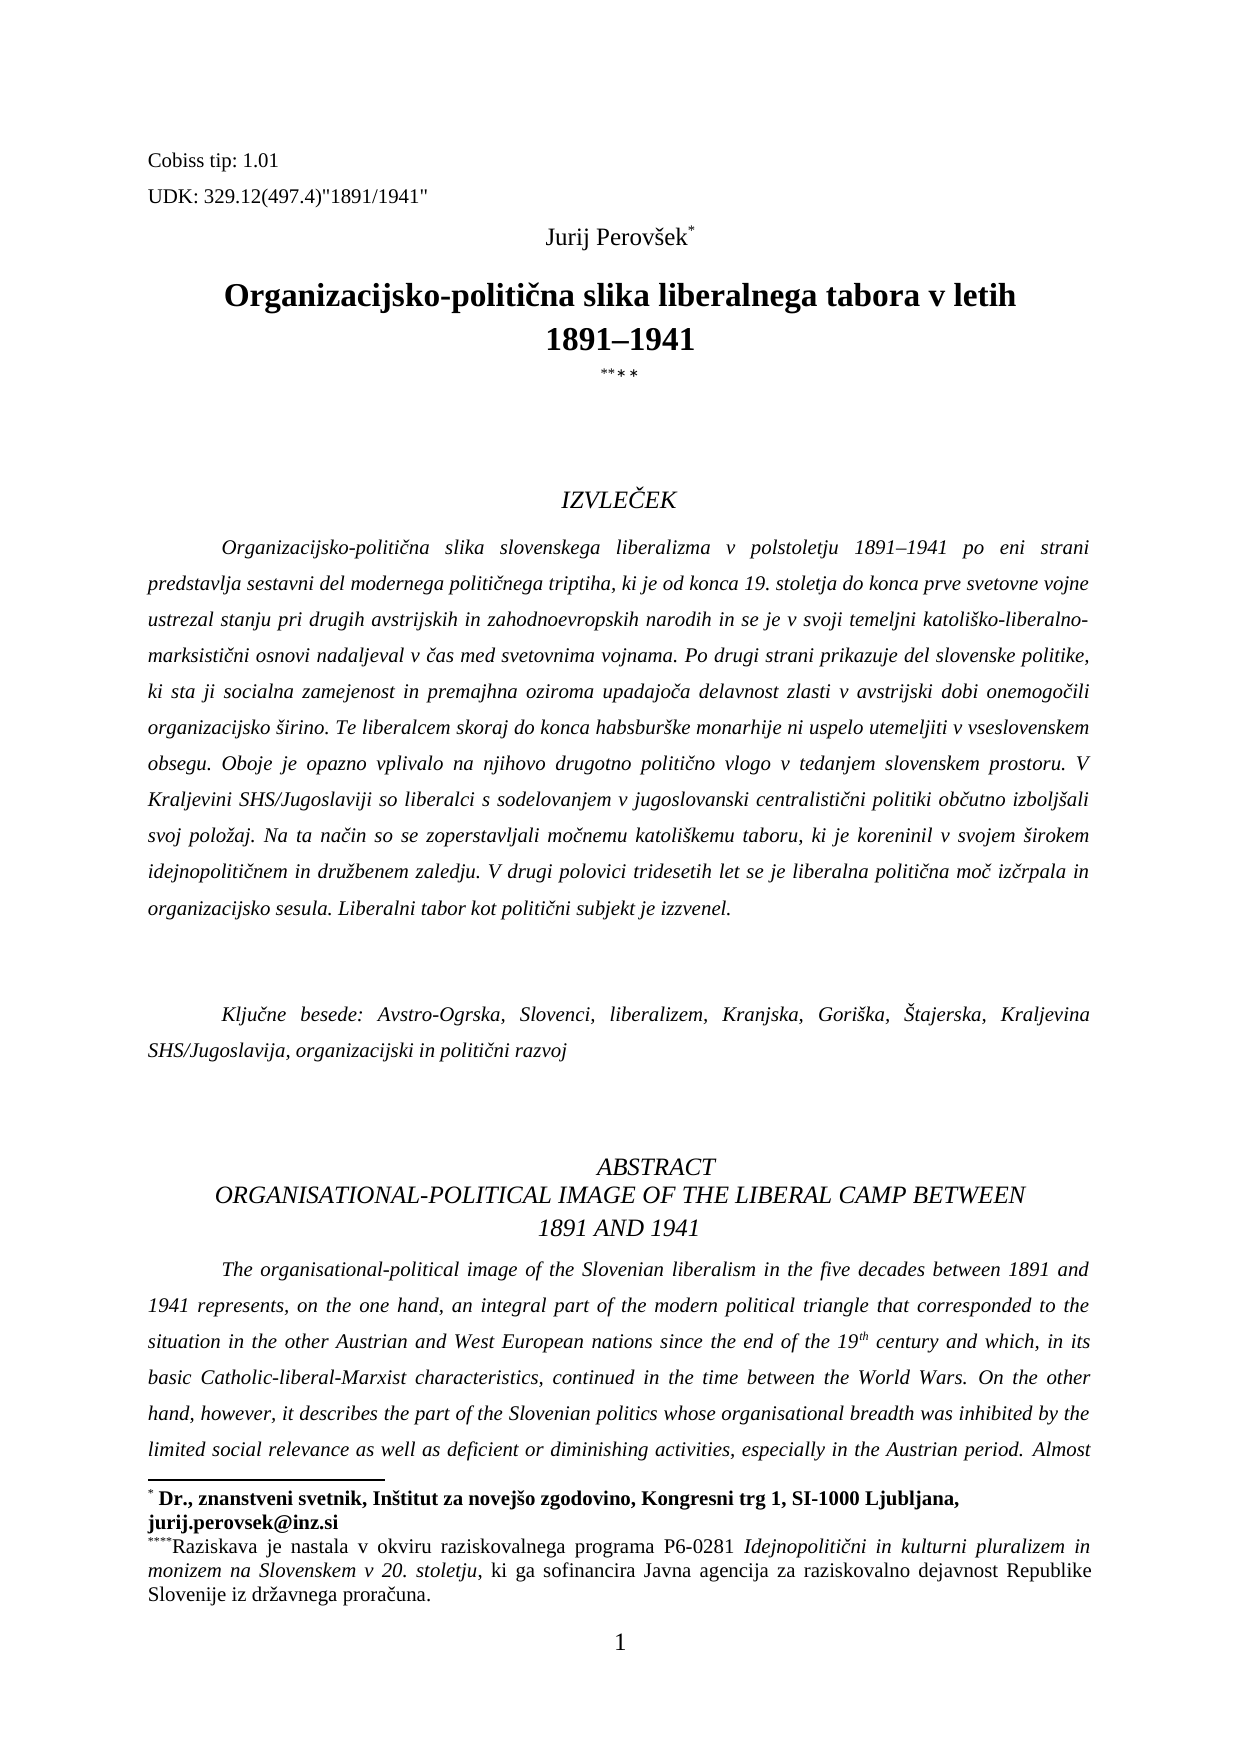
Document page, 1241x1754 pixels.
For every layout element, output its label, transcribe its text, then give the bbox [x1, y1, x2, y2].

subtitle IZVLEČEK [148, 486, 1093, 514]
text Ključne besede: Avstro-Ogrska, Slovenci, liberalizem, Kranjska, Goriška, Štajerska, Kraljevina SHS/Jugoslavija, organizacijski in politični razvoj [148, 1002, 1093, 1062]
text Jurij Perovšek* [148, 222, 1093, 250]
text Organizacijsko-politična slika liberalnega tabora v letih [148, 276, 1093, 314]
text Cobiss tip: 1.01 [148, 148, 1093, 172]
subtitle ABSTRACT [148, 1152, 1093, 1181]
text 1891 AND 1941 [148, 1213, 1093, 1242]
text ORGANISATIONAL-POLITICAL IMAGE OF THE LIBERAL CAMP BETWEEN [148, 1181, 1093, 1209]
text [148, 1257, 1093, 1461]
text UDK: 329.12(497.4)"1891/1941" [148, 184, 1093, 208]
text 1891–1941 [148, 319, 1093, 358]
text ** [148, 364, 1093, 394]
text Organizacijsko-politična slika slovenskega liberalizma v polstoletju 1891–1941 po eni strani predstavlja sestavni del modernega političnega triptiha, ki je od konca 19. stoletja do konca prve svetovne vojne ustrezal stanju pri drugih avstrijskih in zahodnoevropskih narodih in se je v svoji temeljni katoliško-liberalno-marksistični osnovi nadaljeval v čas med svetovnima vojnama. Po drugi strani prikazuje del slovenske politike, ki sta ji socialna zamejenost in premajhna oziroma upadajoča delavnost zlasti v avstrijski dobi onemogočili organizacijsko širino. Te liberalcem skoraj do konca habsburške monarhije ni uspelo utemeljiti v vseslovenskem obsegu. Oboje je opazno vplivalo na njihovo drugotno politično vlogo v tedanjem slovenskem prostoru. V Kraljevini SHS/Jugoslaviji so liberalci s sodelovanjem v jugoslovanski centralistični politiki občutno izboljšali svoj položaj. Na ta način so se zoperstavljali močnemu katoliškemu taboru, ki je koreninil v svojem širokem idejnopolitičnem in družbenem zaledju. V drugi polovici tridesetih let se je liberalna politična moč izčrpala in organizacijsko sesula. Liberalni tabor kot politični subjekt je izzvenel. [148, 535, 1093, 919]
